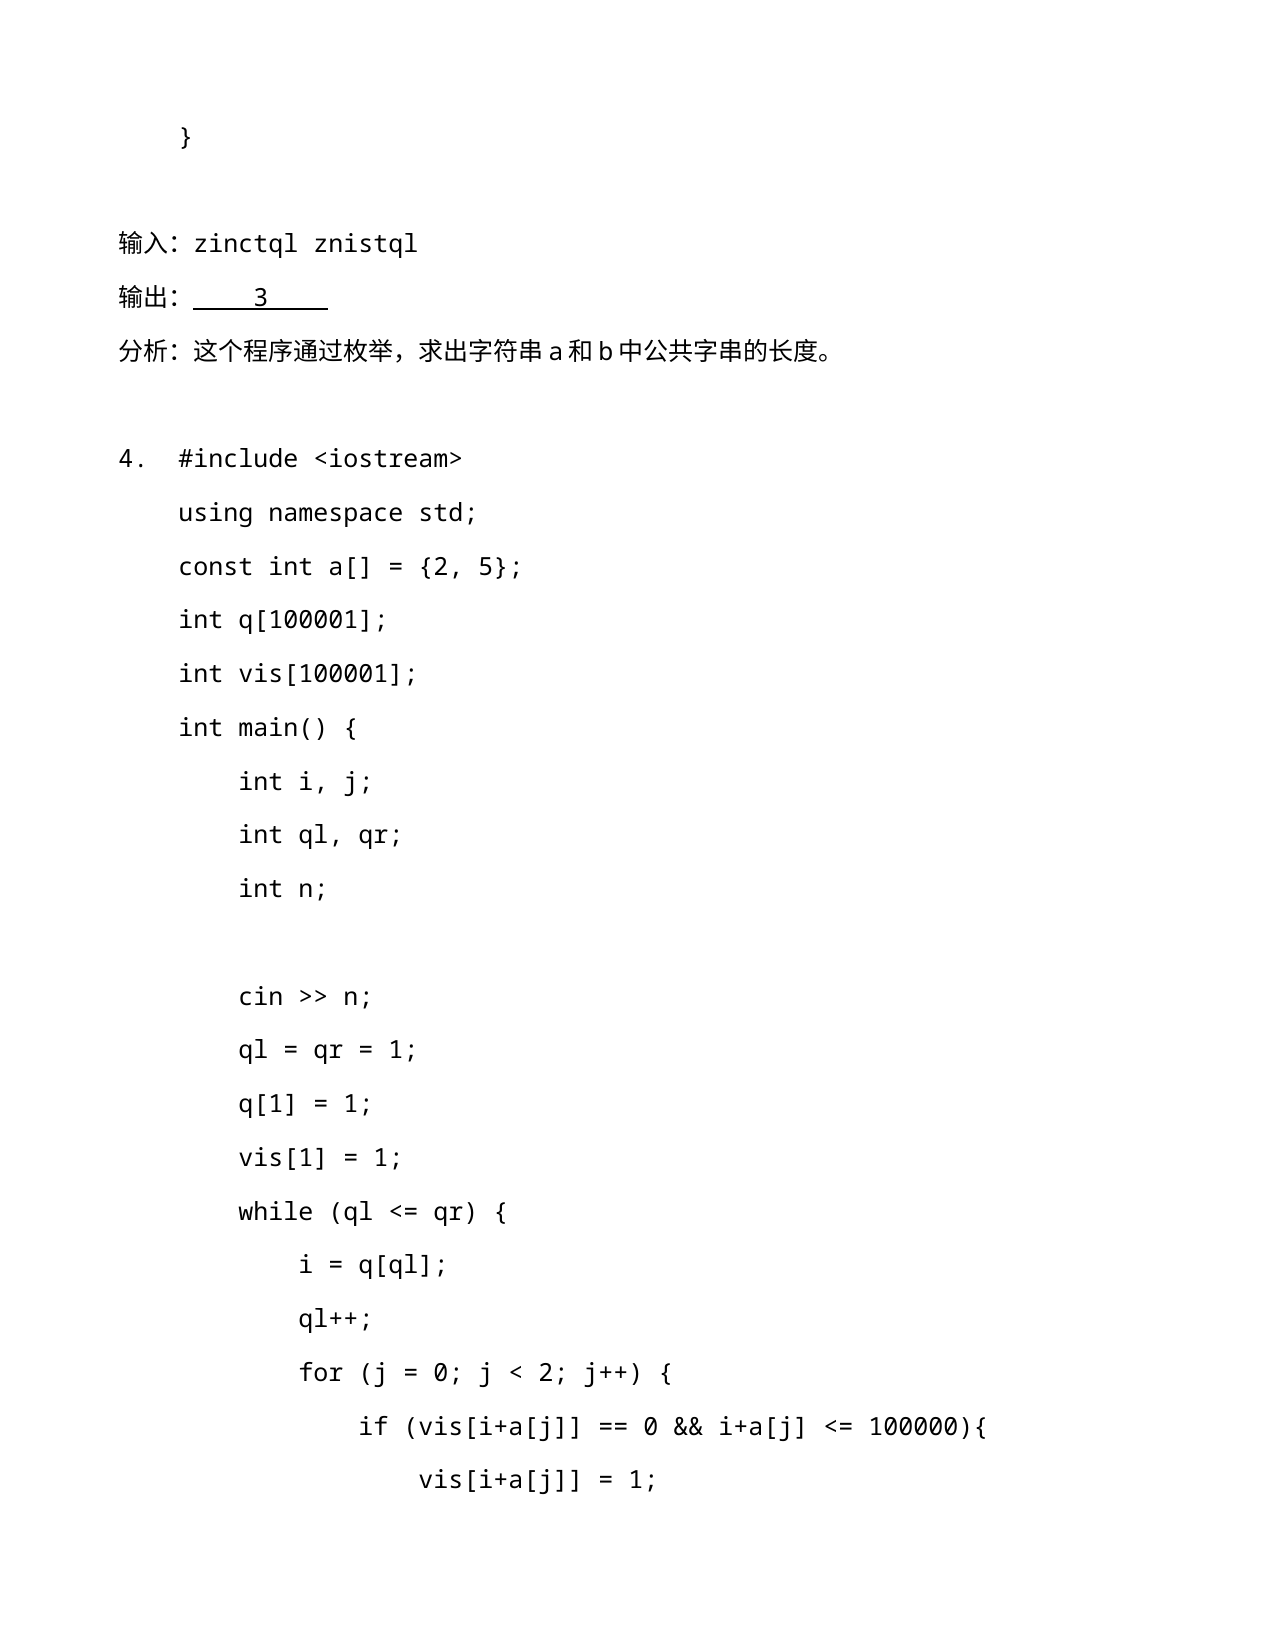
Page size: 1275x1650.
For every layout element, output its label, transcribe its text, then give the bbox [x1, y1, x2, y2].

text int main() { [118, 709, 1157, 743]
text for (j = 0; j < 2; j++) { [118, 1354, 1157, 1388]
text int ql, qr; [118, 817, 1157, 851]
text int vis[100001]; [118, 656, 1157, 690]
text vis[1] = 1; [118, 1139, 1157, 1173]
text vis[i+a[j]] = 1; [118, 1462, 1157, 1496]
text 4. #include <iostream> [118, 441, 1157, 475]
text 输入：zinctql znistql [118, 226, 1157, 260]
text q[1] = 1; [118, 1086, 1157, 1120]
text while (ql <= qr) { [118, 1193, 1157, 1227]
text } [118, 118, 1157, 152]
text const int a[] = {2, 5}; [118, 548, 1157, 582]
text using namespace std; [118, 494, 1157, 528]
text 输出： 3 [118, 279, 1157, 313]
text int i, j; [118, 763, 1157, 797]
text ql = qr = 1; [118, 1032, 1157, 1066]
text ql++; [118, 1301, 1157, 1335]
text int n; [118, 871, 1157, 905]
text int q[100001]; [118, 602, 1157, 636]
text i = q[ql]; [118, 1247, 1157, 1281]
text 分析：这个程序通过枚举，求出字符串a和b中公共字串的长度。 [118, 333, 1157, 367]
text cin >> n; [118, 978, 1157, 1012]
text if (vis[i+a[j]] == 0 && i+a[j] <= 100000){ [118, 1408, 1157, 1442]
